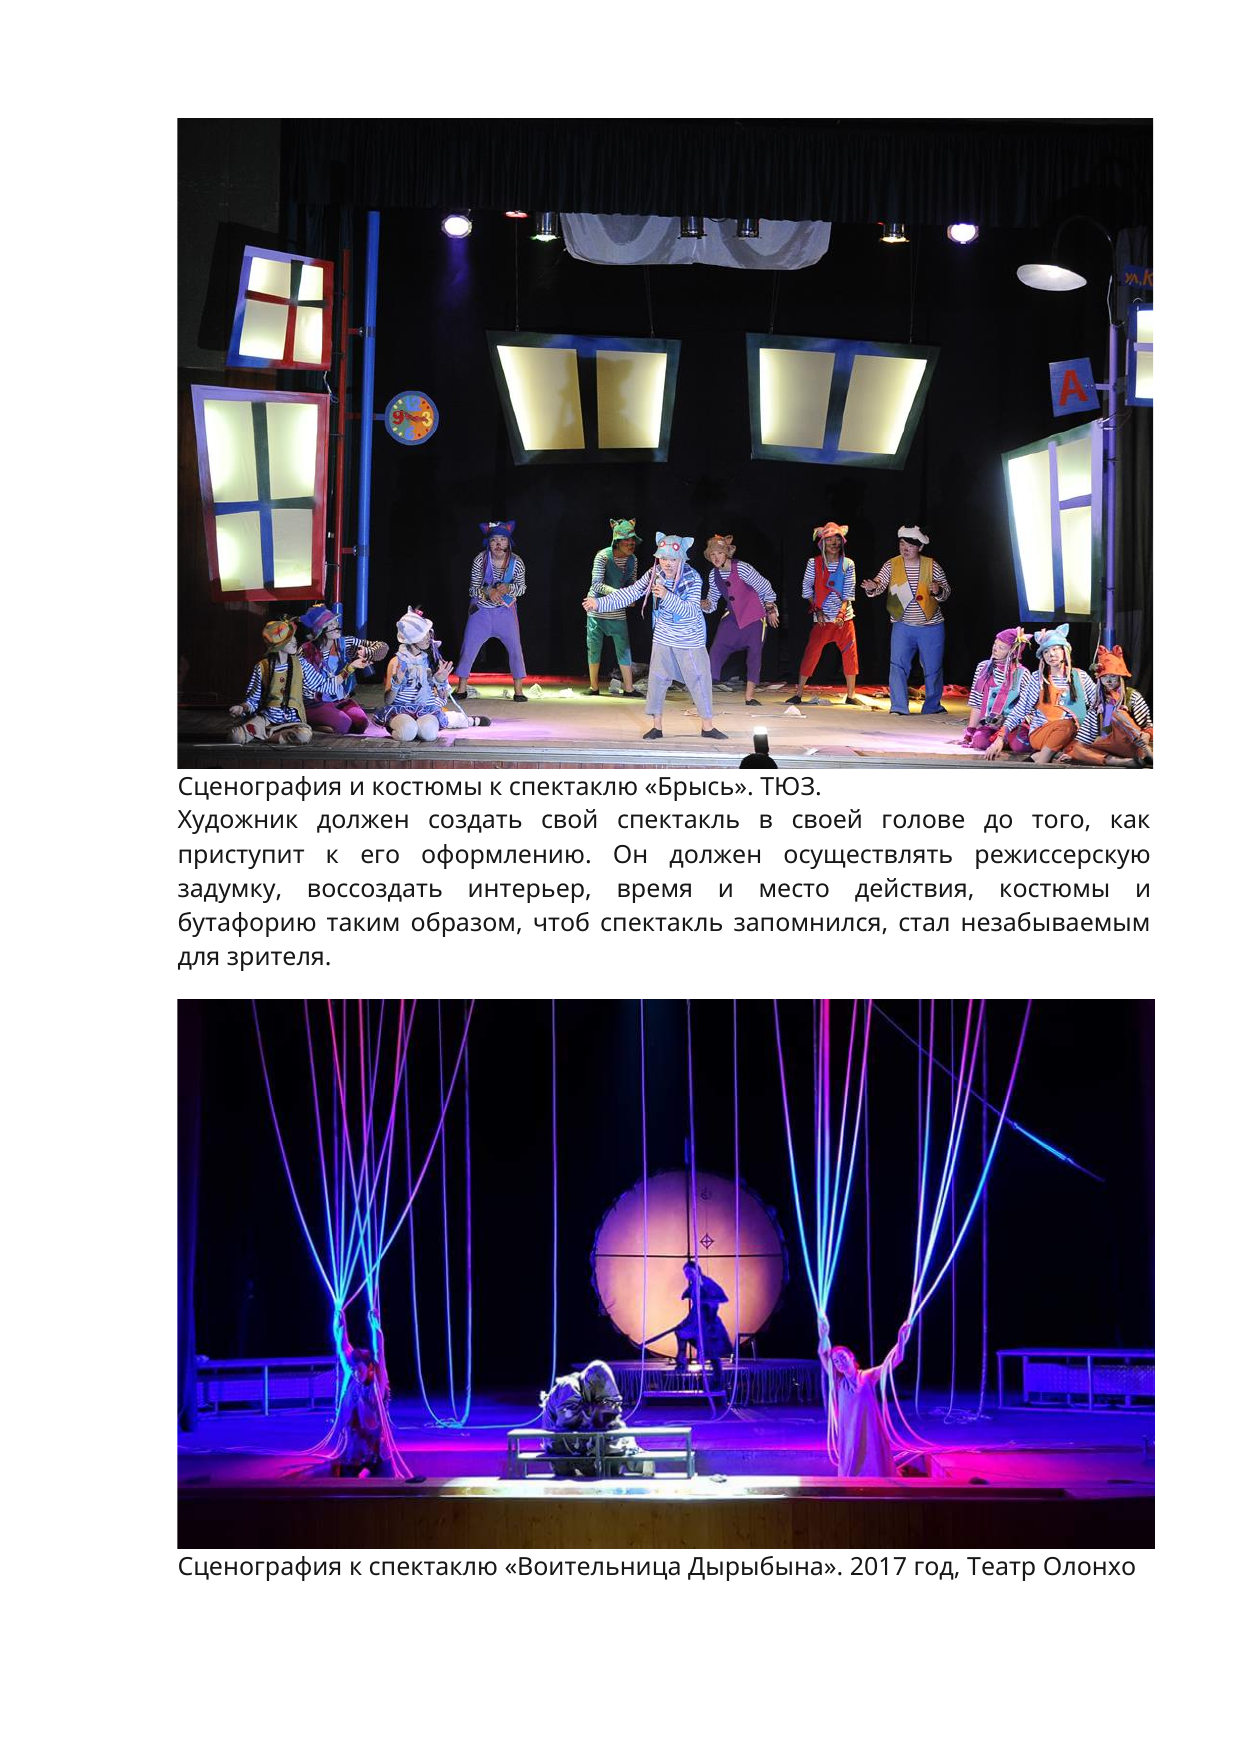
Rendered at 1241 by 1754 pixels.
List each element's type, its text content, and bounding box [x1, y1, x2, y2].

picture [177, 118, 1154, 769]
text Сценография и костюмы к спектаклю «Брысь». ТЮЗ. [177, 769, 1152, 802]
text Сценография к спектаклю «Воительница Дырыбына». 2017 год, Театр Олонхо [177, 1549, 1152, 1583]
picture [177, 999, 1155, 1549]
text Художник должен создать свой спектакль в своей голове до того, как приступит к его оформлению. Он должен осуществлять режиссерскую задумку, воссоздать интерьер, время и место действия, костюмы и бутафорию таким образом, чтоб спектакль запомнился, стал незабываемым для зрителя. [177, 802, 1152, 972]
